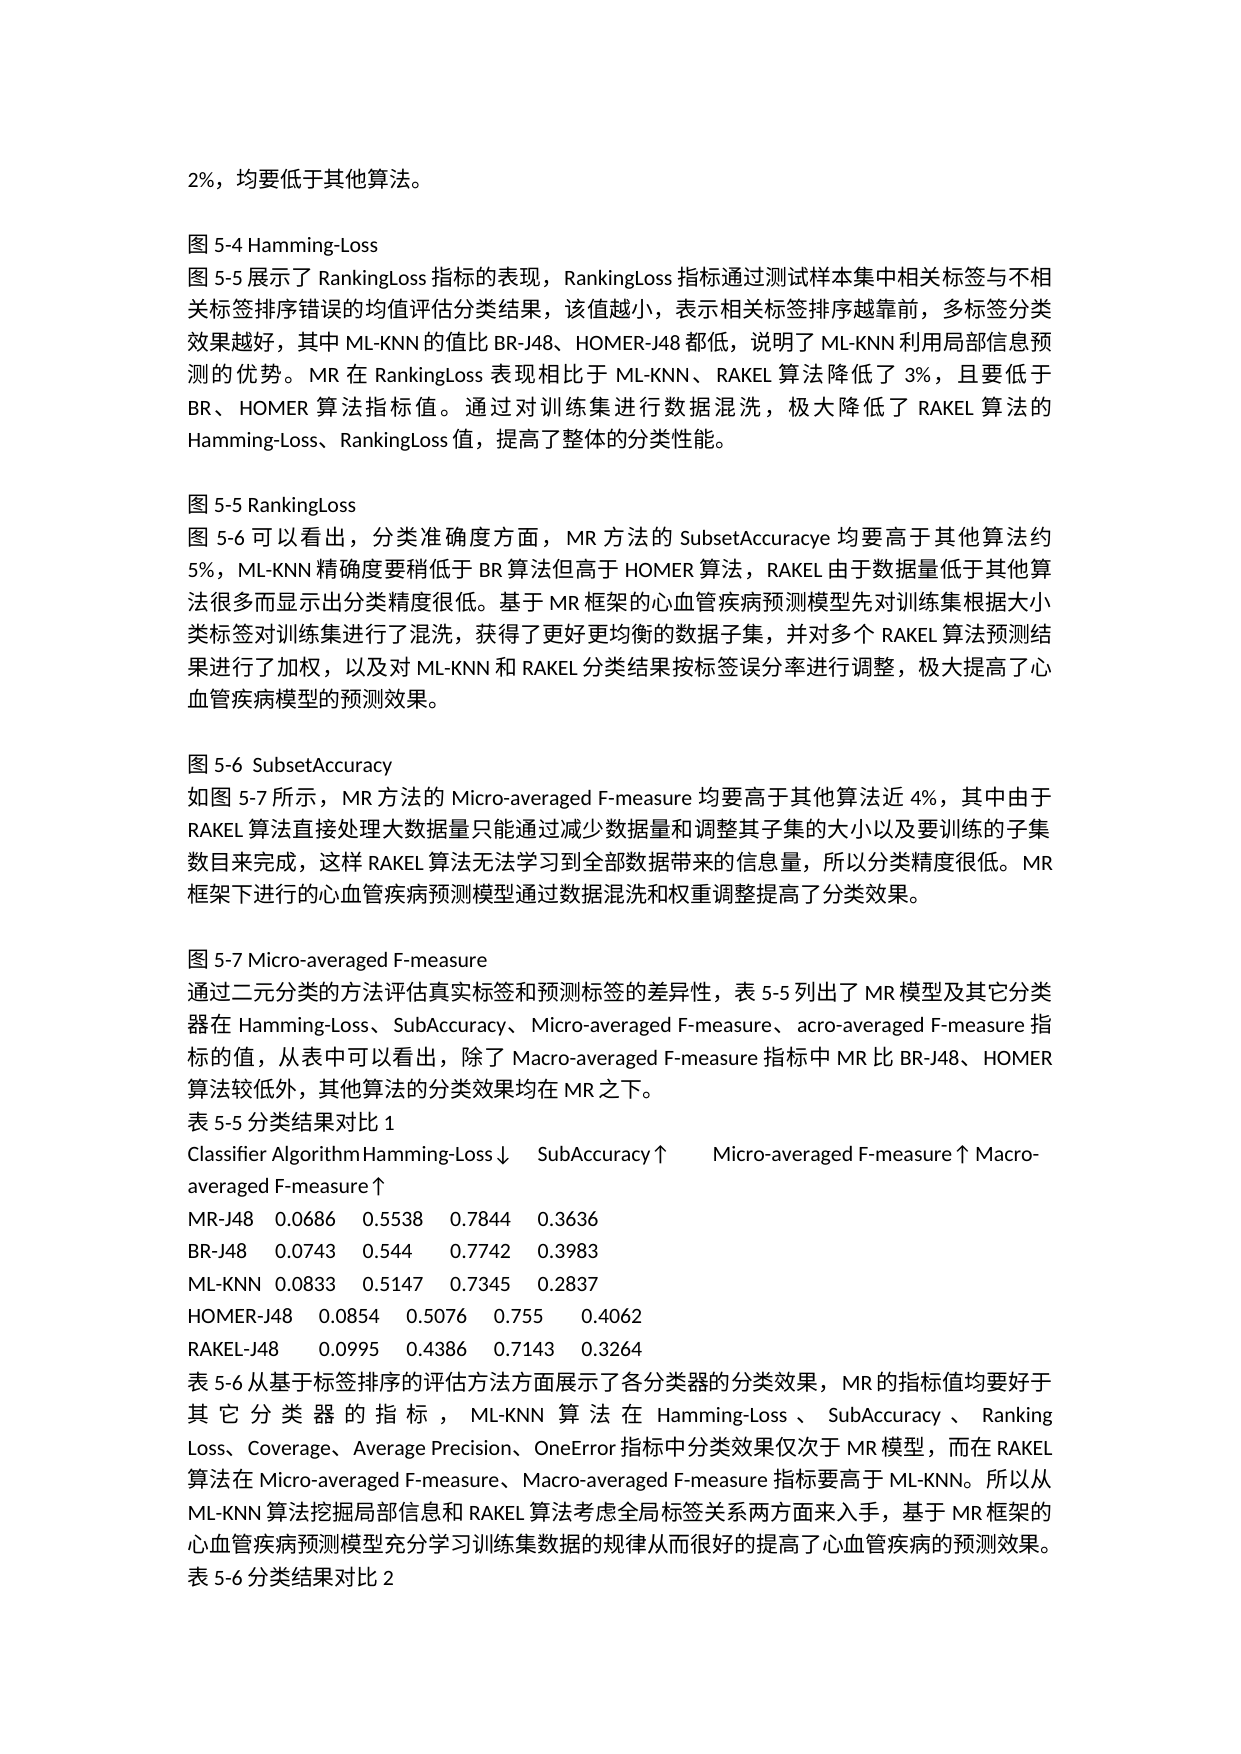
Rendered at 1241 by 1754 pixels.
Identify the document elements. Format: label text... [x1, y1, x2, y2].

text 图5-7 Micro-averaged F-measure [187, 942, 1053, 974]
text 图5-5展示了RankingLoss指标的表现，RankingLoss指标通过测试样本集中相关标签与不相关标签排序错误的均值评估分类结果，该值越小，表示相关标签排序越靠前，多标签分类效果越好，其中ML-KNN的值比BR-J48、HOMER-J48都低，说明了ML-KNN利用局部信息预测的优势。MR在RankingLoss表现相比于ML-KNN、RAKEL算法降低了3%，且要低于BR、HOMER算法指标值。通过对训练集进行数据混洗，极大降低了RAKEL算法的Hamming-Loss、RankingLoss值，提高了整体的分类性能。 [187, 259, 1053, 454]
text 图5-4 Hamming-Loss [187, 227, 1053, 259]
text RAKEL-J48 0.0995 0.4386 0.7143 0.3264 [187, 1332, 1053, 1364]
text 表5-6从基于标签排序的评估方法方面展示了各分类器的分类效果，MR的指标值均要好于其它分类器的指标，ML-KNN算法在Hamming-Loss、SubAccuracy、Ranking Loss、Coverage、Average Precision、OneError指标中分类效果仅次于MR模型，而在RAKEL算法在Micro-averaged F-measure、Macro-averaged F-measure指标要高于ML-KNN。所以从ML-KNN算法挖掘局部信息和RAKEL算法考虑全局标签关系两方面来入手，基于MR框架的心血管疾病预测模型充分学习训练集数据的规律从而很好的提高了心血管疾病的预测效果。 [187, 1364, 1053, 1559]
text BR-J48 0.0743 0.544 0.7742 0.3983 [187, 1234, 1053, 1267]
text 图5-6 SubsetAccuracy [187, 747, 1053, 779]
text 如图5-7所示，MR方法的Micro-averaged F-measure均要高于其他算法近4%，其中由于RAKEL算法直接处理大数据量只能通过减少数据量和调整其子集的大小以及要训练的子集数目来完成，这样RAKEL算法无法学习到全部数据带来的信息量，所以分类精度很低。MR框架下进行的心血管疾病预测模型通过数据混洗和权重调整提高了分类效果。 [187, 779, 1053, 909]
text ML-KNN 0.0833 0.5147 0.7345 0.2837 [187, 1267, 1053, 1299]
text MR-J48 0.0686 0.5538 0.7844 0.3636 [187, 1202, 1053, 1234]
text Classifier Algorithm Hamming-Loss↓ SubAccuracy↑ Micro-averaged F-measure↑ Macro-averaged F-measure↑ [187, 1137, 1053, 1202]
text 图5-6可以看出，分类准确度方面，MR方法的SubsetAccuracye均要高于其他算法约5%，ML-KNN精确度要稍低于BR算法但高于HOMER算法，RAKEL由于数据量低于其他算法很多而显示出分类精度很低。基于MR框架的心血管疾病预测模型先对训练集根据大小类标签对训练集进行了混洗，获得了更好更均衡的数据子集，并对多个RAKEL算法预测结果进行了加权，以及对ML-KNN和RAKEL分类结果按标签误分率进行调整，极大提高了心血管疾病模型的预测效果。 [187, 519, 1053, 714]
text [187, 162, 1053, 194]
text HOMER-J48 0.0854 0.5076 0.755 0.4062 [187, 1299, 1053, 1332]
text 通过二元分类的方法评估真实标签和预测标签的差异性，表5-5列出了MR模型及其它分类器在Hamming-Loss、SubAccuracy、Micro-averaged F-measure、acro-averaged F-measure指标的值，从表中可以看出，除了Macro-averaged F-measure指标中MR比BR-J48、HOMER算法较低外，其他算法的分类效果均在MR之下。 [187, 974, 1053, 1104]
text 表5-5 分类结果对比1 [187, 1104, 1053, 1137]
text 图5-5 RankingLoss [187, 487, 1053, 519]
text 表5-6分类结果对比2 [187, 1559, 1053, 1592]
